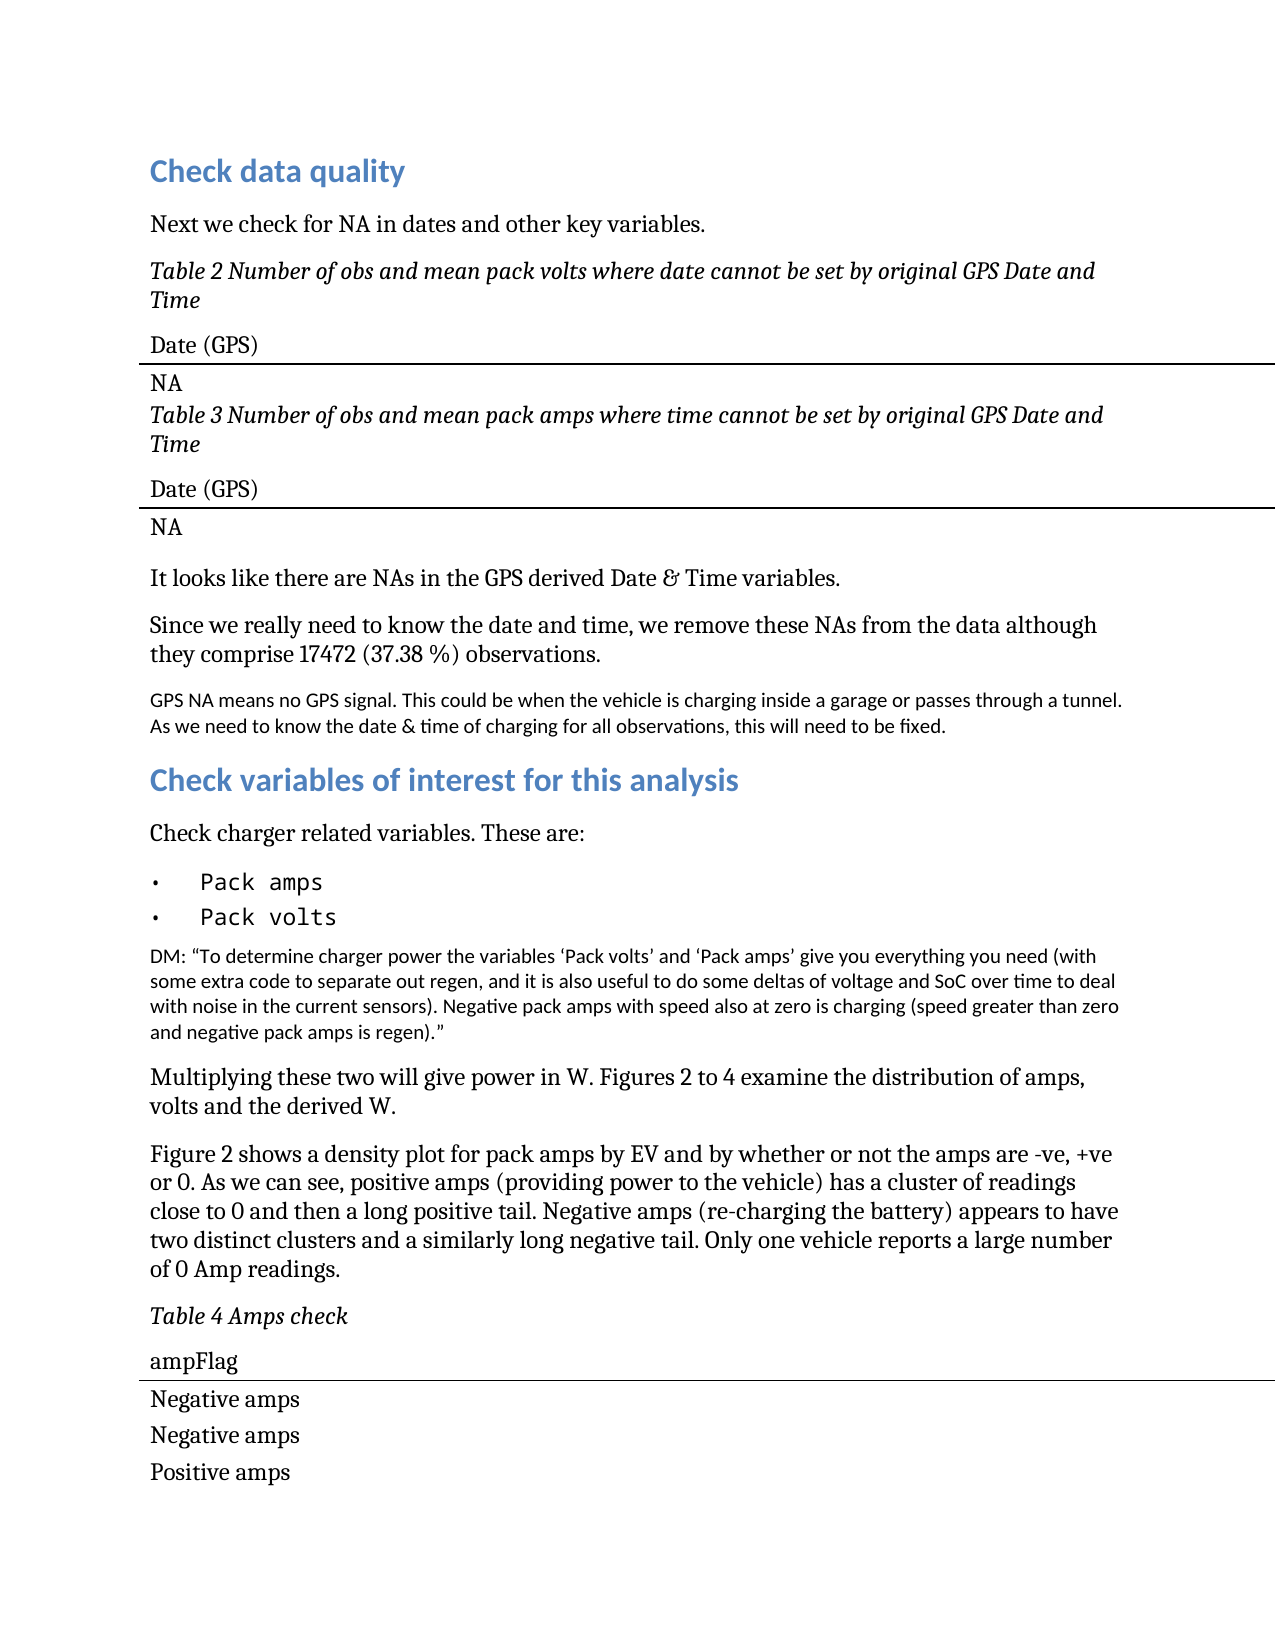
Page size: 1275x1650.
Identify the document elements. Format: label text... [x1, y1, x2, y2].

text Figure 2 shows a density plot for pack amps by EV and by whether or not the amps are -ve, +ve or 0. As we can see, positive amps (providing power to the vehicle) has a cluster of readings close to 0 and then a long positive tail. Negative amps (re-charging the battery) appears to have two distinct clusters and a similarly long negative tail. Only one vehicle reports a large number of 0 Amp readings. [150, 1139, 1125, 1283]
text Table 3 Number of obs and mean pack amps where time cannot be set by original GPS Date and Time [150, 401, 1125, 458]
text Check charger related variables. These are: [150, 819, 1125, 847]
table_cell Negative amps [139, 1418, 1275, 1454]
list Pack amps [150, 866, 1125, 897]
text It looks like there are NAs in the GPS derived Date & Time variables. [150, 564, 1125, 593]
table_cell NA [139, 365, 1275, 401]
subtitle Check variables of interest for this analysis [150, 759, 1125, 800]
table_cell NA [139, 509, 1275, 545]
table_header ampFlag [139, 1343, 1275, 1379]
list Pack volts [150, 901, 1125, 932]
table_cell Positive amps [139, 1454, 1275, 1490]
table_header Date (GPS) [139, 327, 1275, 363]
subtitle Check data quality [150, 150, 1125, 191]
text GPS NA means no GPS signal. This could be when the vehicle is charging inside a garage or passes through a tunnel. As we need to know the date & time of charging for all observations, this will need to be fixed. [150, 688, 1125, 738]
table_cell Negative amps [139, 1381, 1275, 1417]
text Table 4 Amps check [150, 1302, 1125, 1331]
text Multiplying these two will give power in W. Figures 2 to 4 examine the distribution of amps, volts and the derived W. [150, 1063, 1125, 1121]
text Next we check for NA in dates and other key variables. [150, 209, 1125, 238]
text Since we really need to know the date and time, we remove these NAs from the data although they comprise 17472 (37.38 %) observations. [150, 611, 1125, 669]
text Table 2 Number of obs and mean pack volts where date cannot be set by original GPS Date and Time [150, 257, 1125, 314]
text DM: “To determine charger power the variables ‘Pack volts’ and ‘Pack amps’ give you everything you need (with some extra code to separate out regen, and it is also useful to do some deltas of voltage and SoC over time to deal with noise in the current sensors). Negative pack amps with speed also at zero is charging (speed greater than zero and negative pack amps is regen).” [150, 943, 1125, 1044]
table_header Date (GPS) [139, 471, 1275, 507]
